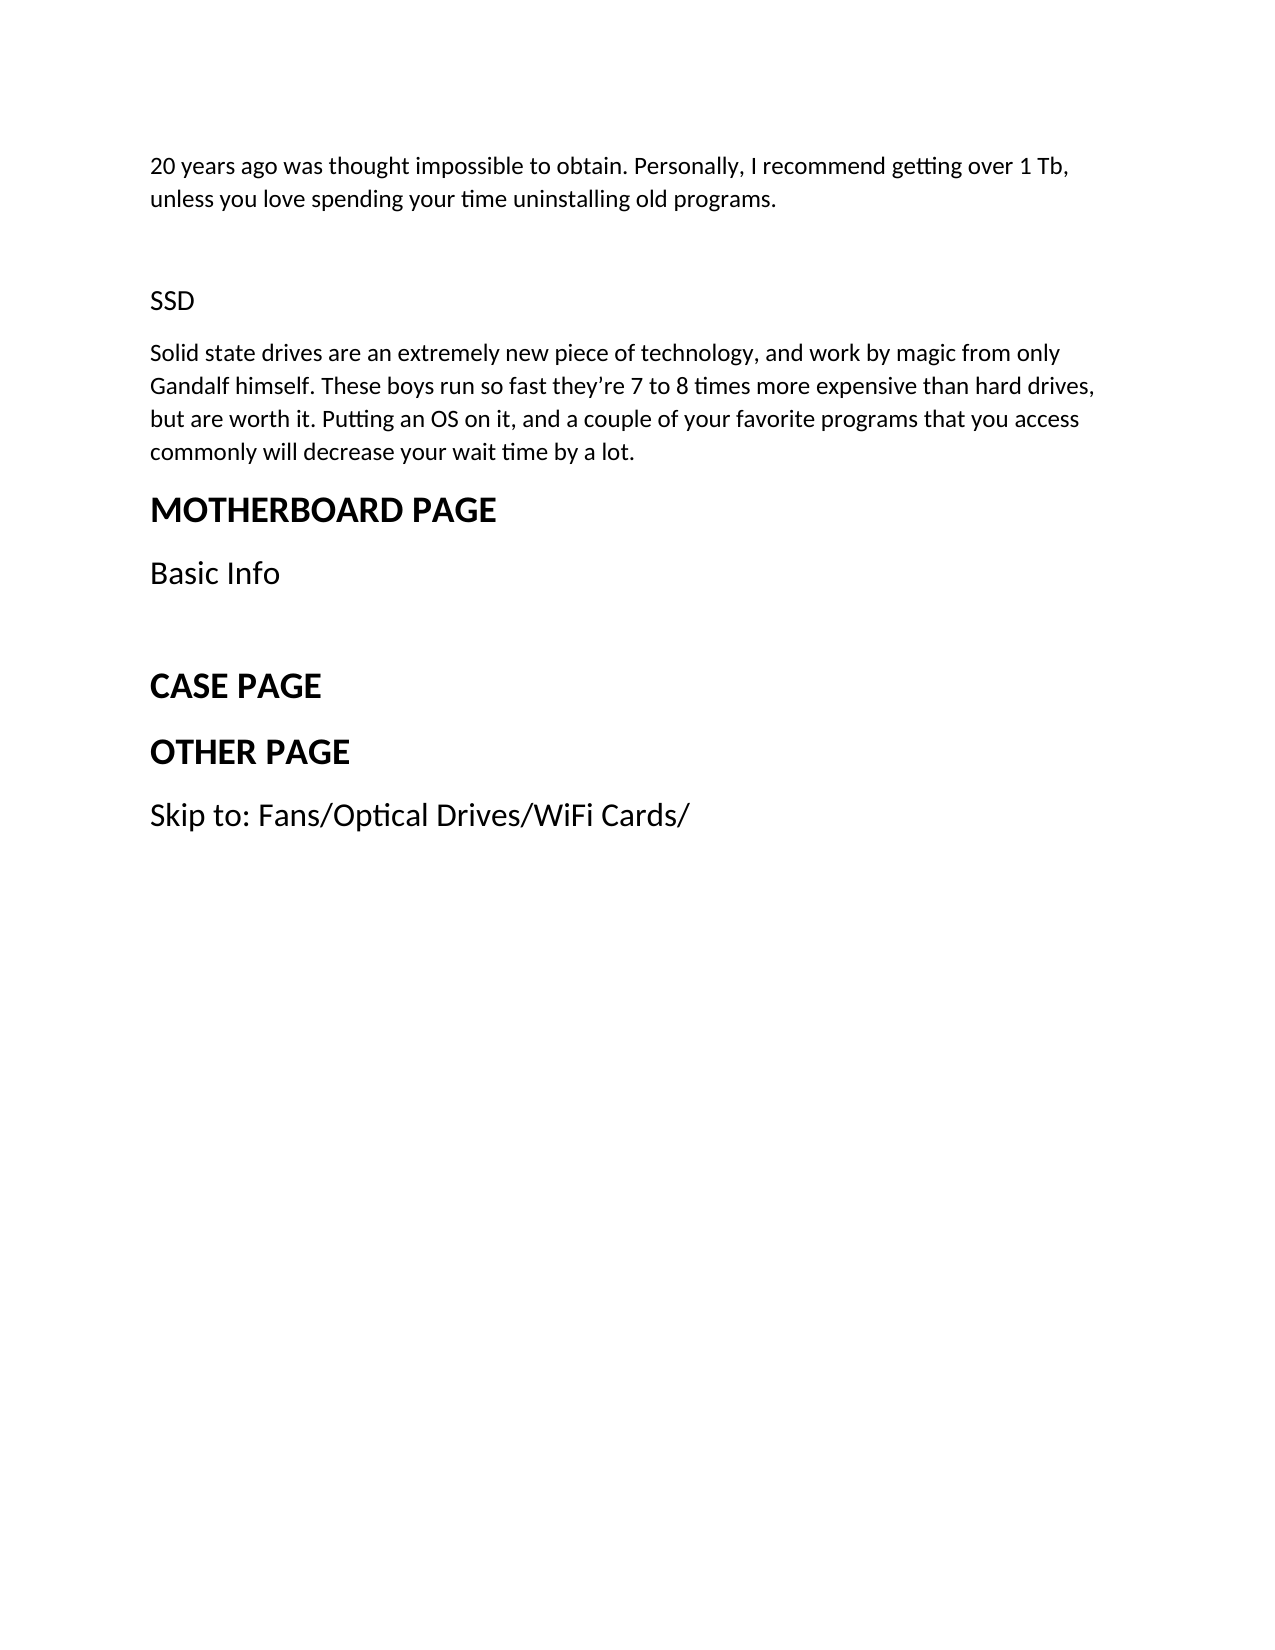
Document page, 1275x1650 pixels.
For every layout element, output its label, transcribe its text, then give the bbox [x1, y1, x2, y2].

text Skip to: Fans/Optical Drives/WiFi Cards/ [150, 794, 1125, 835]
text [150, 150, 1125, 213]
text SSD [150, 282, 1125, 318]
text OTHER PAGE [150, 728, 1125, 774]
text Solid state drives are an extremely new piece of technology, and work by magic from only Gandalf himself. These boys run so fast they’re 7 to 8 times more expensive than hard drives, but are worth it. Putting an OS on it, and a couple of your favorite programs that you access commonly will decrease your wait time by a lot. [150, 337, 1125, 466]
text Basic Info [150, 552, 1125, 592]
text MOTHERBOARD PAGE [150, 486, 1125, 531]
text CASE PAGE [150, 662, 1125, 708]
